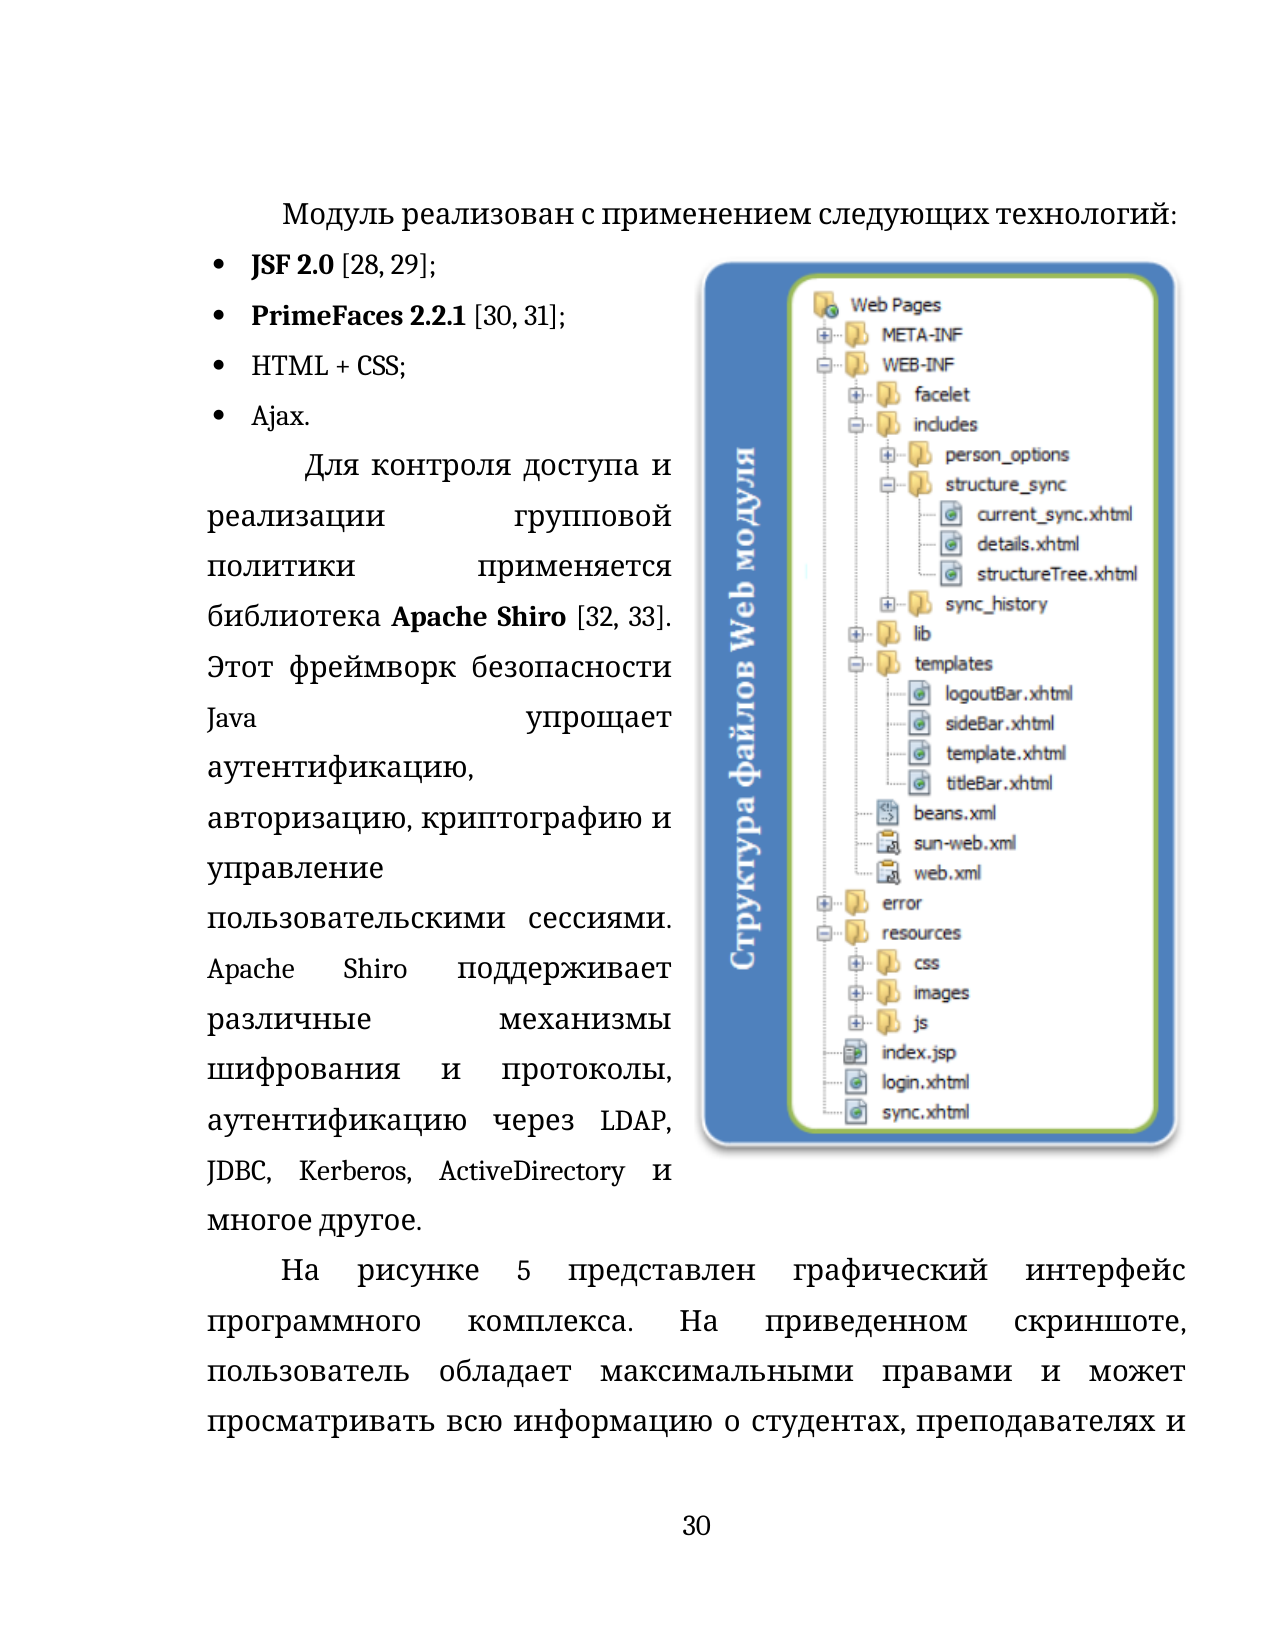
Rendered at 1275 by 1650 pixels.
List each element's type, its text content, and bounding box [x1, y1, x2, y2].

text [207, 1254, 1186, 1439]
list HTML + CSS; [214, 349, 690, 382]
list JSF 2.0 [28, 29]; [214, 248, 1186, 282]
picture [690, 252, 1189, 1162]
text Модуль реализован с применением следующих технологий: [207, 198, 1186, 232]
list Ajax. [214, 399, 690, 433]
text Для контроля доступа и реализации групповой политики применяется библиотека Apache Shiro [32, 33]. Этот фреймворк безопасности Java упрощает аутентификацию, авторизацию, криптографию и управление пользовательскими сессиями. Apache Shiro поддерживает различные механизмы шифрования и протоколы, аутентификацию через LDAP, JDBC, Kerberos, ActiveDirectory и многое другое. [207, 449, 1186, 1238]
list PrimeFaces 2.2.1 [30, 31]; [214, 299, 690, 332]
